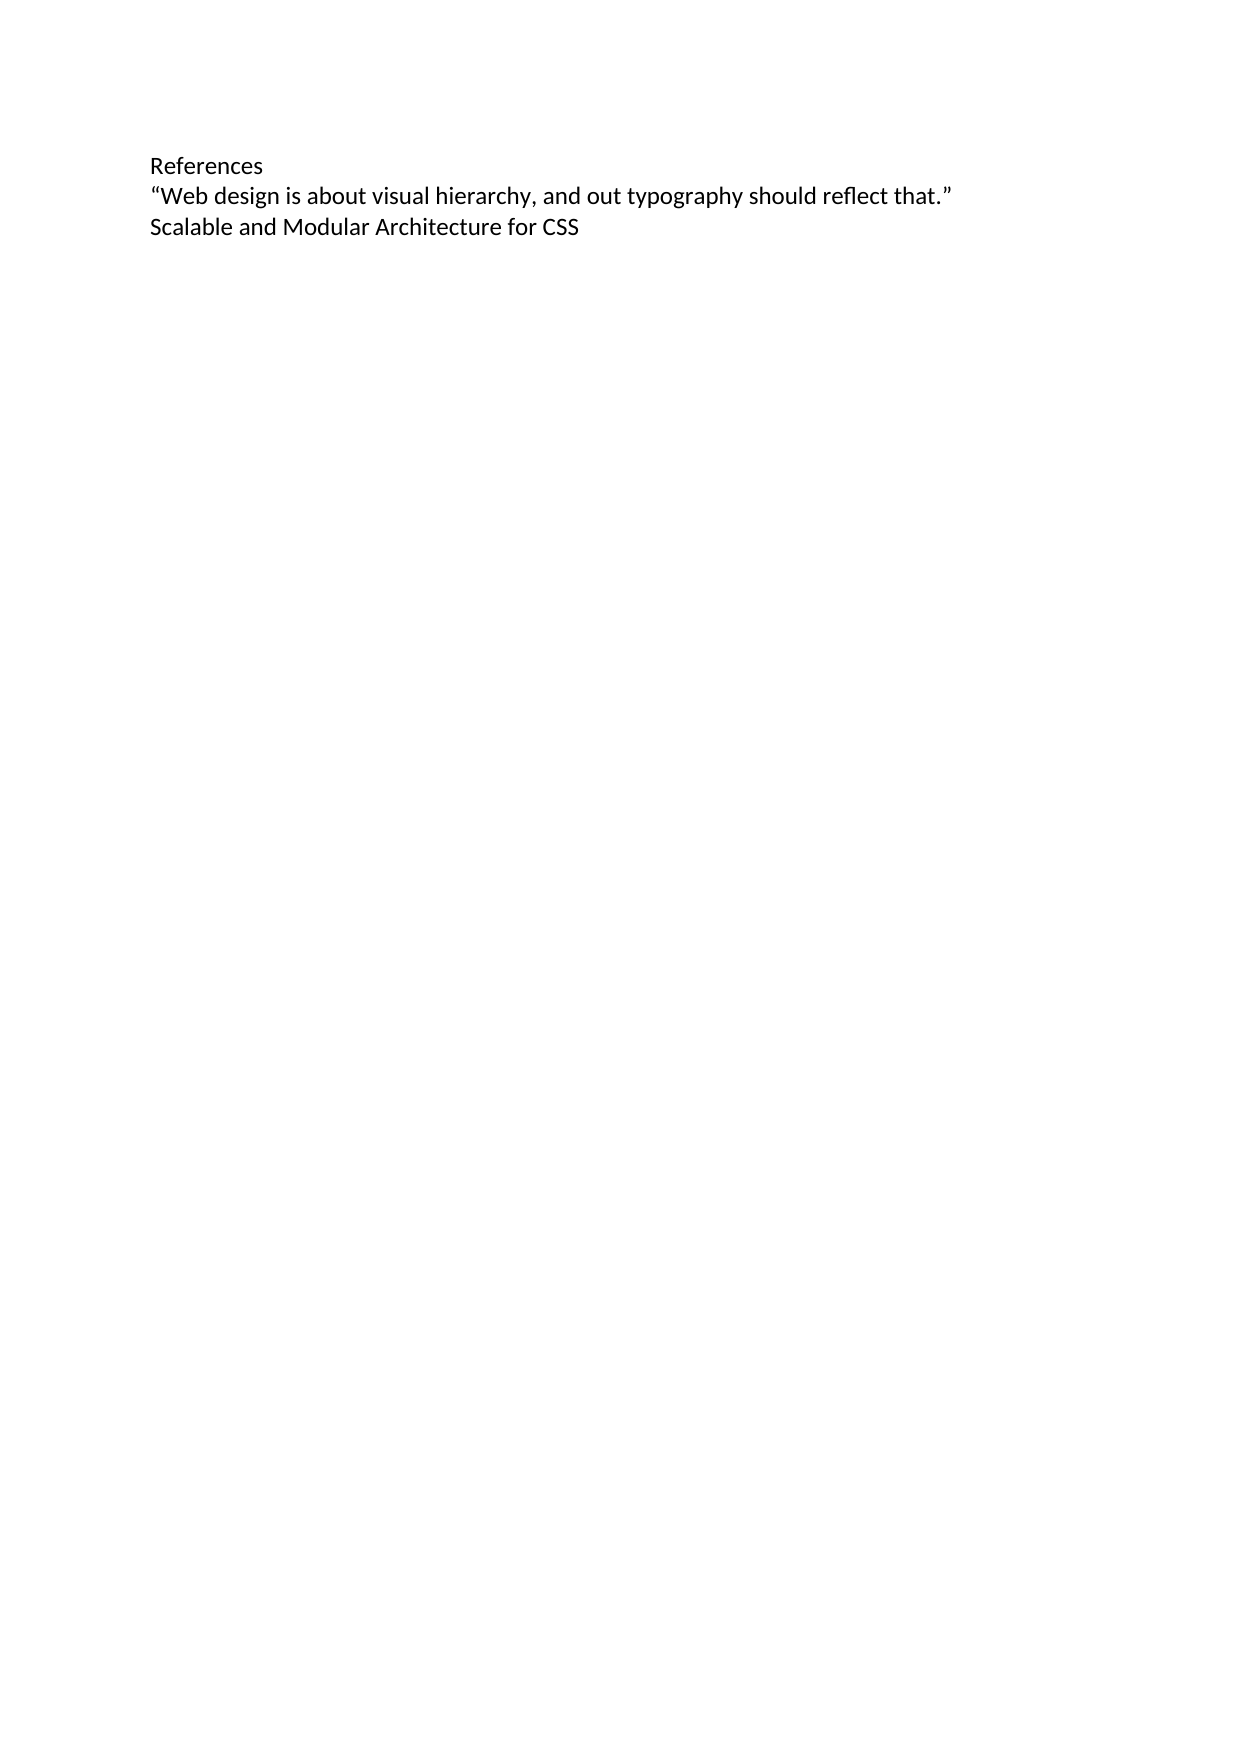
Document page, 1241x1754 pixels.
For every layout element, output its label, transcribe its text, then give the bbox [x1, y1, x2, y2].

text Scalable and Modular Architecture for CSS [150, 211, 1090, 242]
text References [150, 150, 1090, 181]
text “Web design is about visual hierarchy, and out typography should reflect that.” [150, 181, 1090, 211]
